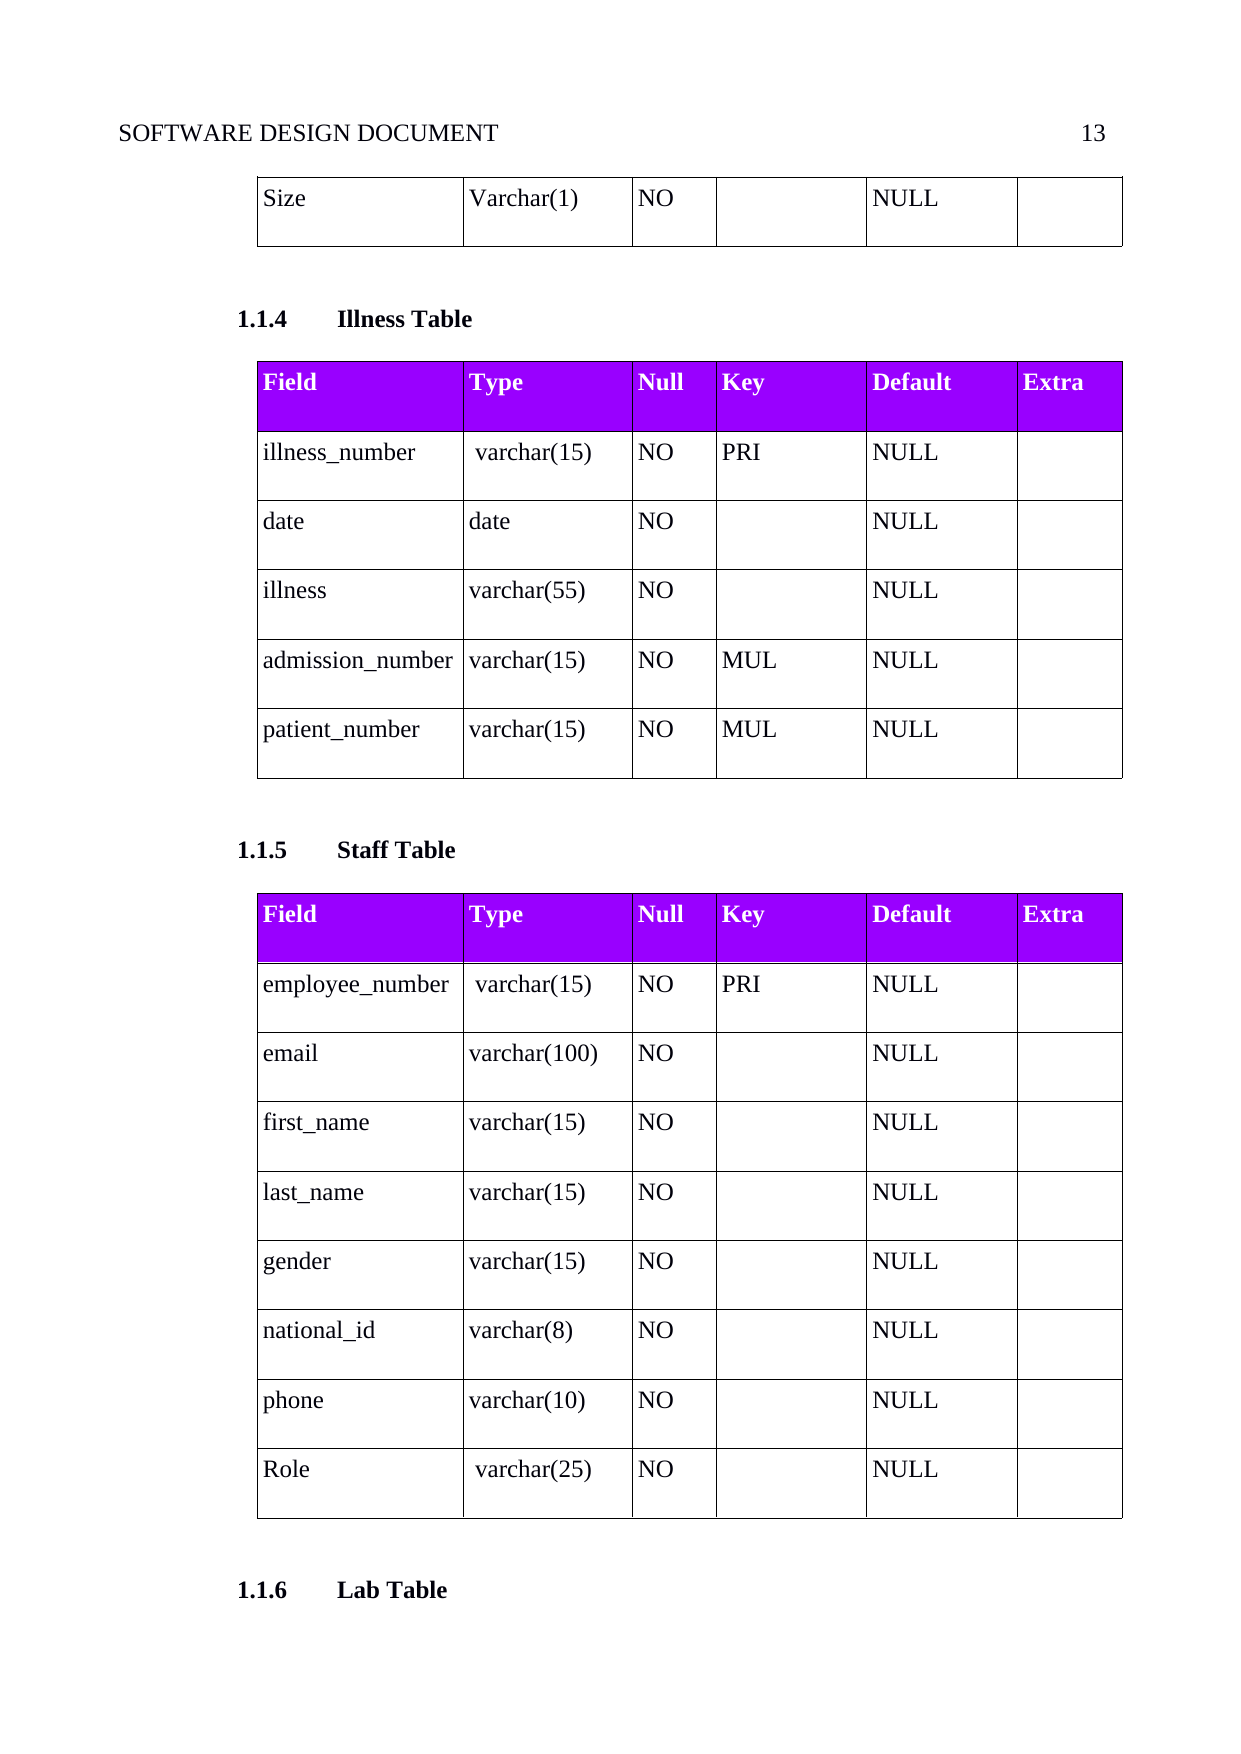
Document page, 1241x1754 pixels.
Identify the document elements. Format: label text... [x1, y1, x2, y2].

table_cell [717, 1449, 866, 1517]
table_cell NO [633, 640, 716, 708]
table_cell PRI [717, 964, 866, 1032]
table_header Null [633, 362, 716, 431]
table_cell Varchar(1) [464, 178, 632, 246]
table_cell NULL [867, 501, 1017, 569]
table_cell illness [258, 570, 463, 639]
table_cell [1018, 1310, 1122, 1379]
table_cell varchar(15) [464, 432, 632, 500]
table_cell [717, 1102, 866, 1171]
table_cell MUL [717, 640, 866, 708]
table_cell varchar(15) [464, 640, 632, 708]
table_cell [1018, 570, 1122, 639]
table_cell PRI [717, 432, 866, 500]
table_cell NULL [867, 432, 1017, 500]
list Lab Table [231, 1575, 1122, 1604]
table_cell NO [633, 964, 716, 1032]
table_header Null [633, 894, 716, 962]
table_cell varchar(100) [464, 1033, 632, 1101]
table_cell phone [258, 1380, 463, 1448]
table_cell [717, 501, 866, 569]
table_header Extra [1018, 362, 1122, 431]
table_cell email [258, 1033, 463, 1101]
table_cell MUL [717, 709, 866, 777]
table_cell NO [633, 709, 716, 777]
table_cell NULL [867, 1380, 1017, 1448]
table_cell [1018, 1449, 1122, 1517]
table_cell [1018, 1380, 1122, 1448]
table_cell admission_number [258, 640, 463, 708]
table_cell [1018, 432, 1122, 500]
table_cell last_name [258, 1172, 463, 1240]
table_cell [717, 178, 866, 246]
table_header Type [464, 894, 632, 962]
table_cell [1018, 178, 1122, 246]
table_cell NO [633, 1449, 716, 1517]
table_cell Role [258, 1449, 463, 1517]
table_cell NULL [867, 1172, 1017, 1240]
table_cell [717, 1241, 866, 1309]
table_cell varchar(8) [464, 1310, 632, 1379]
table_cell NO [633, 1033, 716, 1101]
table_cell varchar(15) [464, 1241, 632, 1309]
table_cell date [258, 501, 463, 569]
table_cell [717, 1310, 866, 1379]
table_cell [1018, 1241, 1122, 1309]
table_cell NO [633, 1310, 716, 1379]
table_cell Size [258, 178, 463, 246]
table_cell [1018, 709, 1122, 777]
table_cell NULL [867, 178, 1017, 246]
table_cell NO [633, 432, 716, 500]
table_cell varchar(15) [464, 1102, 632, 1171]
table_header Default [867, 894, 1017, 962]
table_cell NULL [867, 1241, 1017, 1309]
table_cell NO [633, 178, 716, 246]
table_cell national_id [258, 1310, 463, 1379]
table_header Key [717, 894, 866, 962]
table_cell [717, 1033, 866, 1101]
table_cell employee_number [258, 964, 463, 1032]
table_cell [717, 1172, 866, 1240]
table_header Field [258, 894, 463, 962]
table_cell gender [258, 1241, 463, 1309]
table_header Field [258, 362, 463, 431]
table_cell [1018, 1033, 1122, 1101]
table_cell [1018, 1172, 1122, 1240]
table_header Extra [1018, 894, 1122, 962]
table_cell varchar(15) [464, 709, 632, 777]
table_cell NULL [867, 570, 1017, 639]
table_cell NO [633, 501, 716, 569]
table_cell NULL [867, 1449, 1017, 1517]
table_cell varchar(15) [464, 964, 632, 1032]
table_cell patient_number [258, 709, 463, 777]
table_header Default [867, 362, 1017, 431]
table_header Type [464, 362, 632, 431]
table_cell [717, 1380, 866, 1448]
table_cell [1018, 1102, 1122, 1171]
list Illness Table [231, 304, 1122, 332]
table_cell [1018, 640, 1122, 708]
table_cell [717, 570, 866, 639]
table_cell NULL [867, 1033, 1017, 1101]
table_cell NO [633, 1241, 716, 1309]
table_cell NO [633, 1172, 716, 1240]
table_header Key [717, 362, 866, 431]
table_cell NULL [867, 1310, 1017, 1379]
table_cell first_name [258, 1102, 463, 1171]
table_cell NO [633, 1102, 716, 1171]
table_cell date [464, 501, 632, 569]
table_cell [1018, 964, 1122, 1032]
table_cell NO [633, 570, 716, 639]
table_cell illness_number [258, 432, 463, 500]
table_cell varchar(55) [464, 570, 632, 639]
list Staff Table [231, 836, 1122, 864]
table_cell NULL [867, 640, 1017, 708]
table_cell NO [633, 1380, 716, 1448]
table_cell NULL [867, 1102, 1017, 1171]
table_cell NULL [867, 709, 1017, 777]
table_cell varchar(25) [464, 1449, 632, 1517]
table_cell [1018, 501, 1122, 569]
table_cell varchar(10) [464, 1380, 632, 1448]
table_cell NULL [867, 964, 1017, 1032]
table_cell varchar(15) [464, 1172, 632, 1240]
